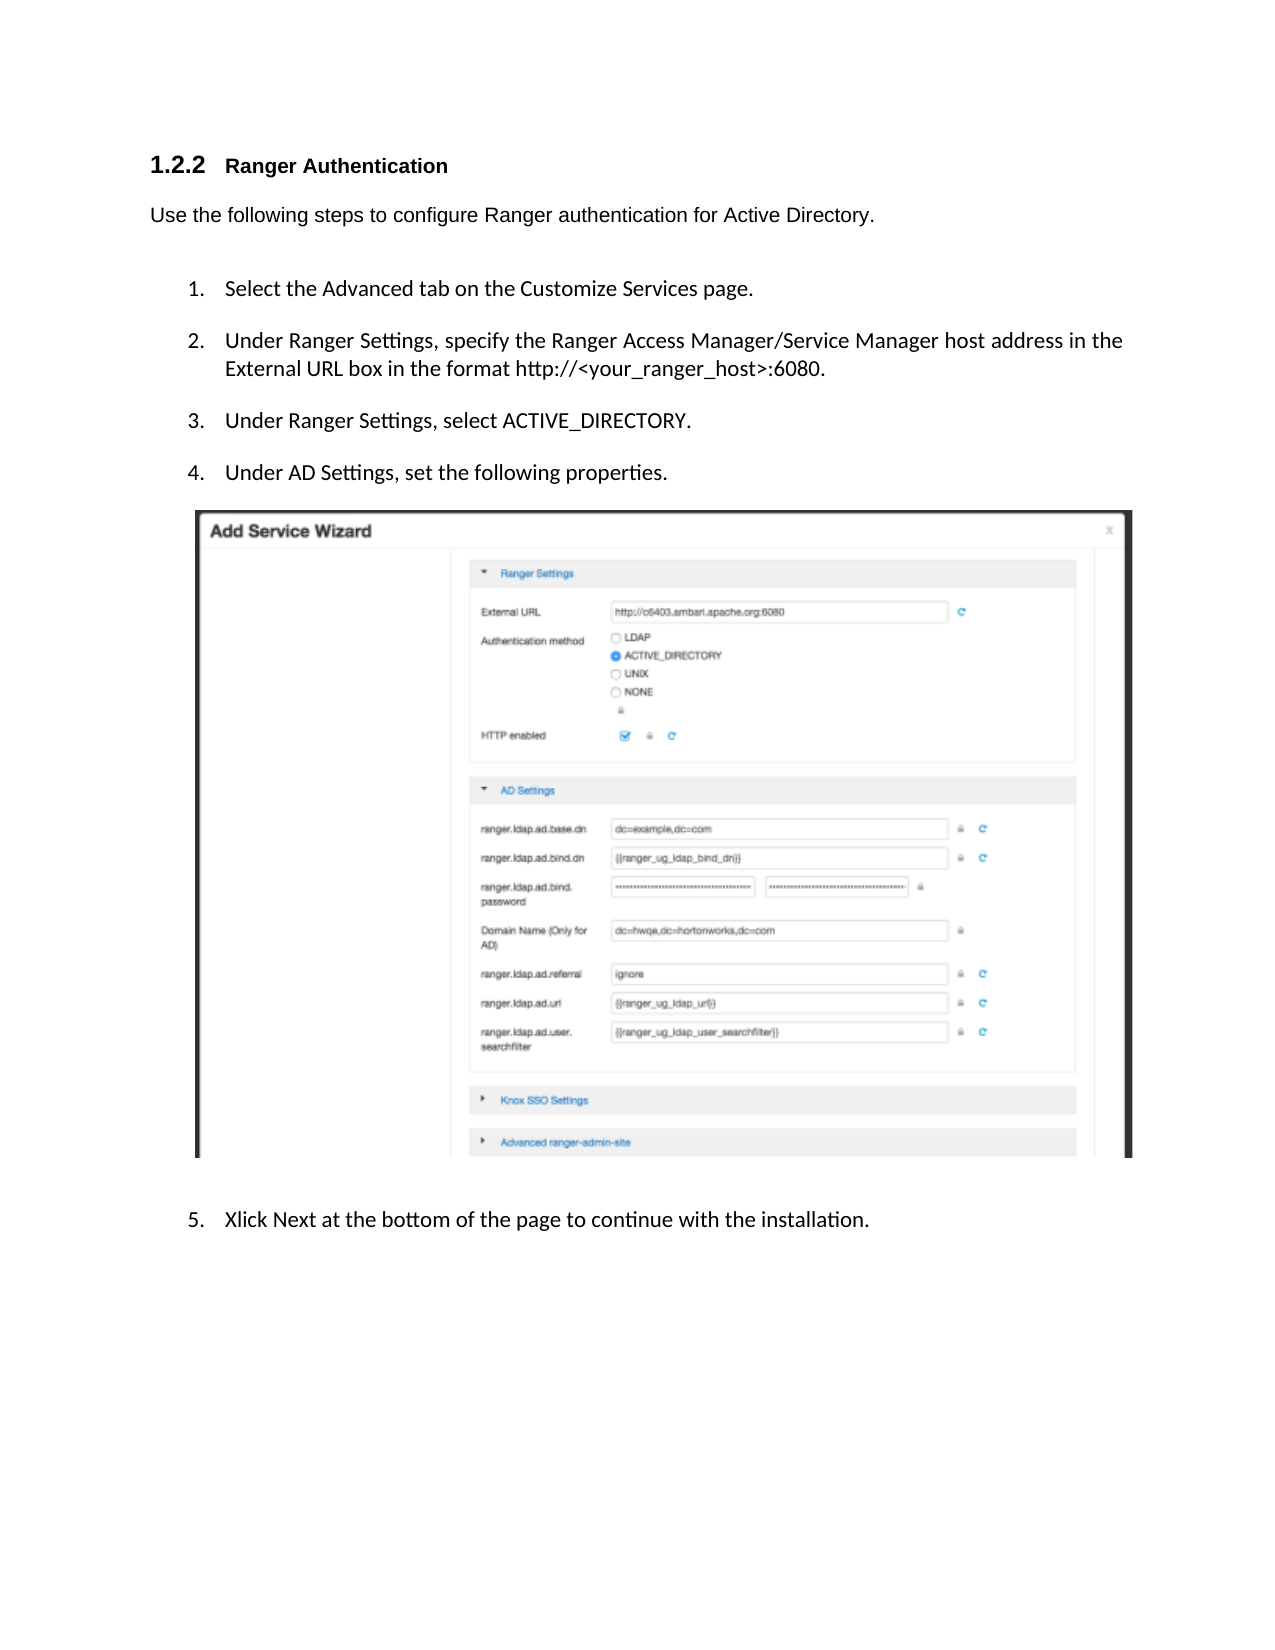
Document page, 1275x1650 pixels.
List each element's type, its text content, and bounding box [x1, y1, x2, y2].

picture [195, 510, 1133, 1158]
list Under Ranger Settings, select ACTIVE_DIRECTORY. [187, 407, 1125, 434]
list Under Ranger Settings, specify the Ranger Access Manager/Service Manager host address in the External URL box in the format http://<your_ranger_host>:6080. [187, 327, 1125, 383]
list Select the Advanced tab on the Customize Services page. [187, 274, 1125, 303]
text Use the following steps to configure Ranger authentication for Active Directory. [150, 203, 1125, 227]
list Under AD Settings, set the following properties. [187, 458, 1125, 487]
list Ranger Authentication [150, 150, 1125, 179]
list Xlick Next at the bottom of the page to continue with the installation. [187, 1205, 1125, 1233]
